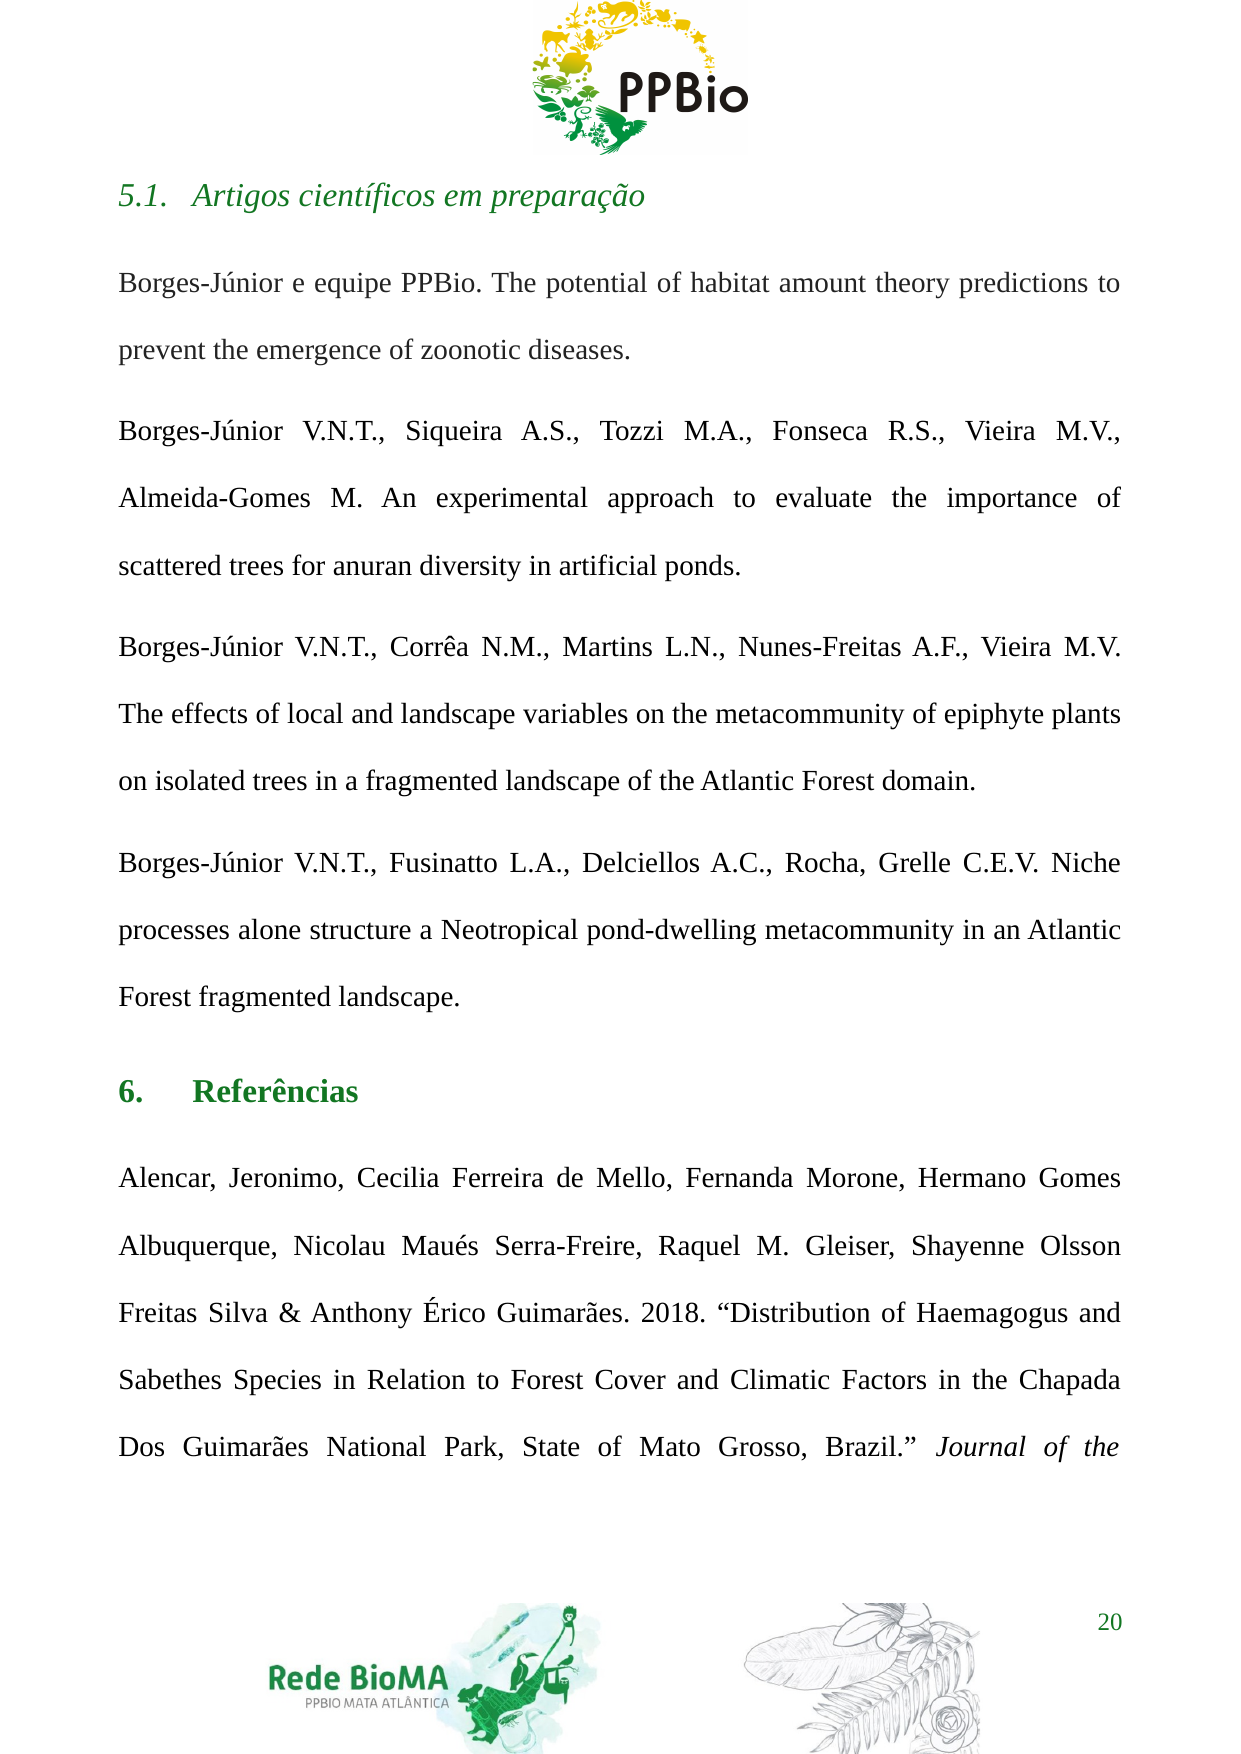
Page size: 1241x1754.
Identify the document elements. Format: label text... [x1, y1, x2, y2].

picture [257, 1603, 984, 1754]
subtitle Referências [118, 1071, 1122, 1110]
subtitle Artigos científicos em preparação [118, 176, 1122, 214]
text Borges-Júnior V.N.T., Corrêa N.M., Martins L.N., Nunes-Freitas A.F., Vieira M.V. The effects of local and landscape variables on the metacommunity of epiphyte plants on isolated trees in a fragmented landscape of the Atlantic Forest domain. [118, 629, 1122, 797]
text Borges-Júnior e equipe PPBio. The potential of habitat amount theory predictions to prevent the emergence of zoonotic diseases. [118, 265, 1122, 365]
picture [532, 0, 748, 155]
text Borges-Júnior V.N.T., Siqueira A.S., Tozzi M.A., Fonseca R.S., Vieira M.V., Almeida-Gomes M. An experimental approach to evaluate the importance of scattered trees for anuran diversity in artificial ponds. [118, 413, 1122, 581]
text Borges-Júnior V.N.T., Fusinatto L.A., Delciellos A.C., Rocha, Grelle C.E.V. Niche processes alone structure a Neotropical pond-dwelling metacommunity in an Atlantic Forest fragmented landscape. [118, 845, 1122, 1013]
